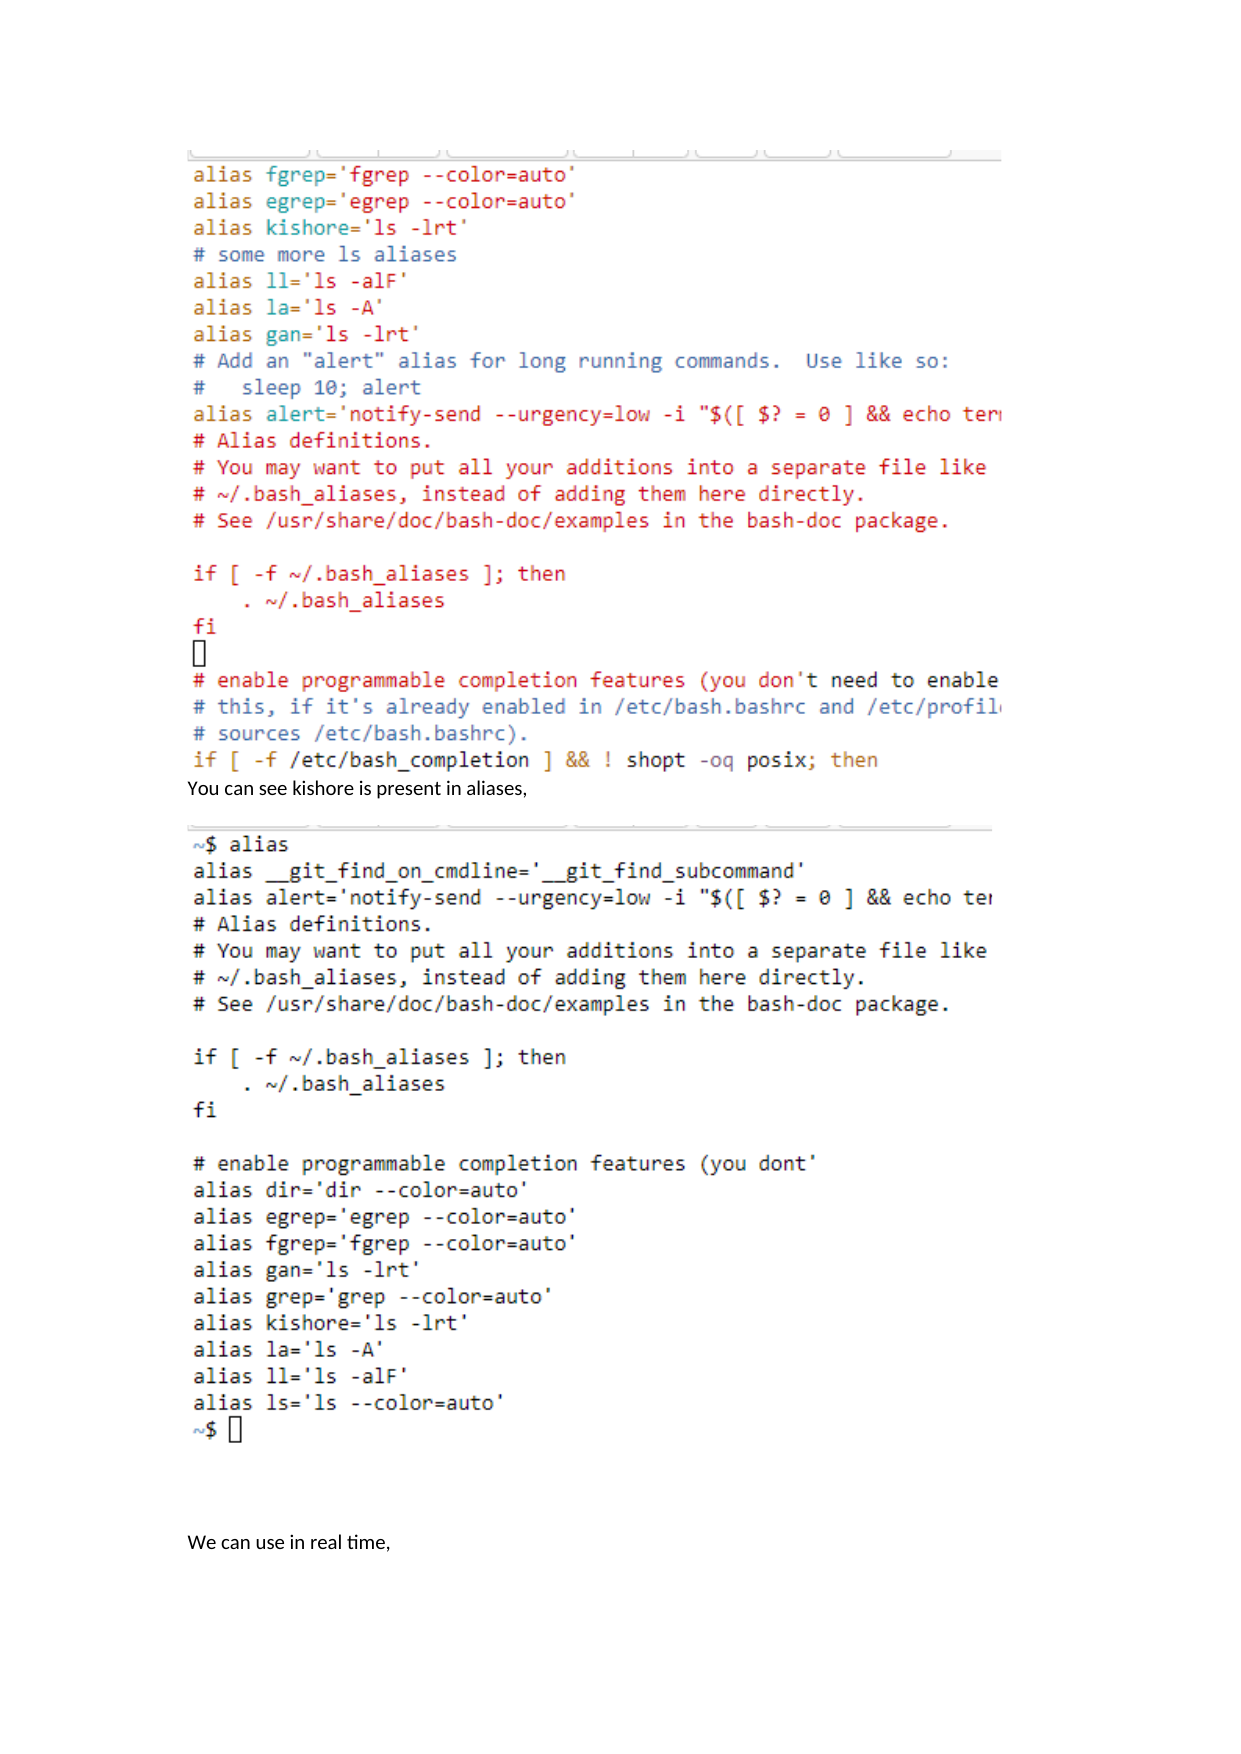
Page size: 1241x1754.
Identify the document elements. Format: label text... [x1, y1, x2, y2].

picture [187, 825, 993, 1529]
text We can use in real time, [187, 1529, 1053, 1554]
picture [187, 150, 1002, 775]
text You can see kishore is present in aliases, [187, 775, 1053, 800]
